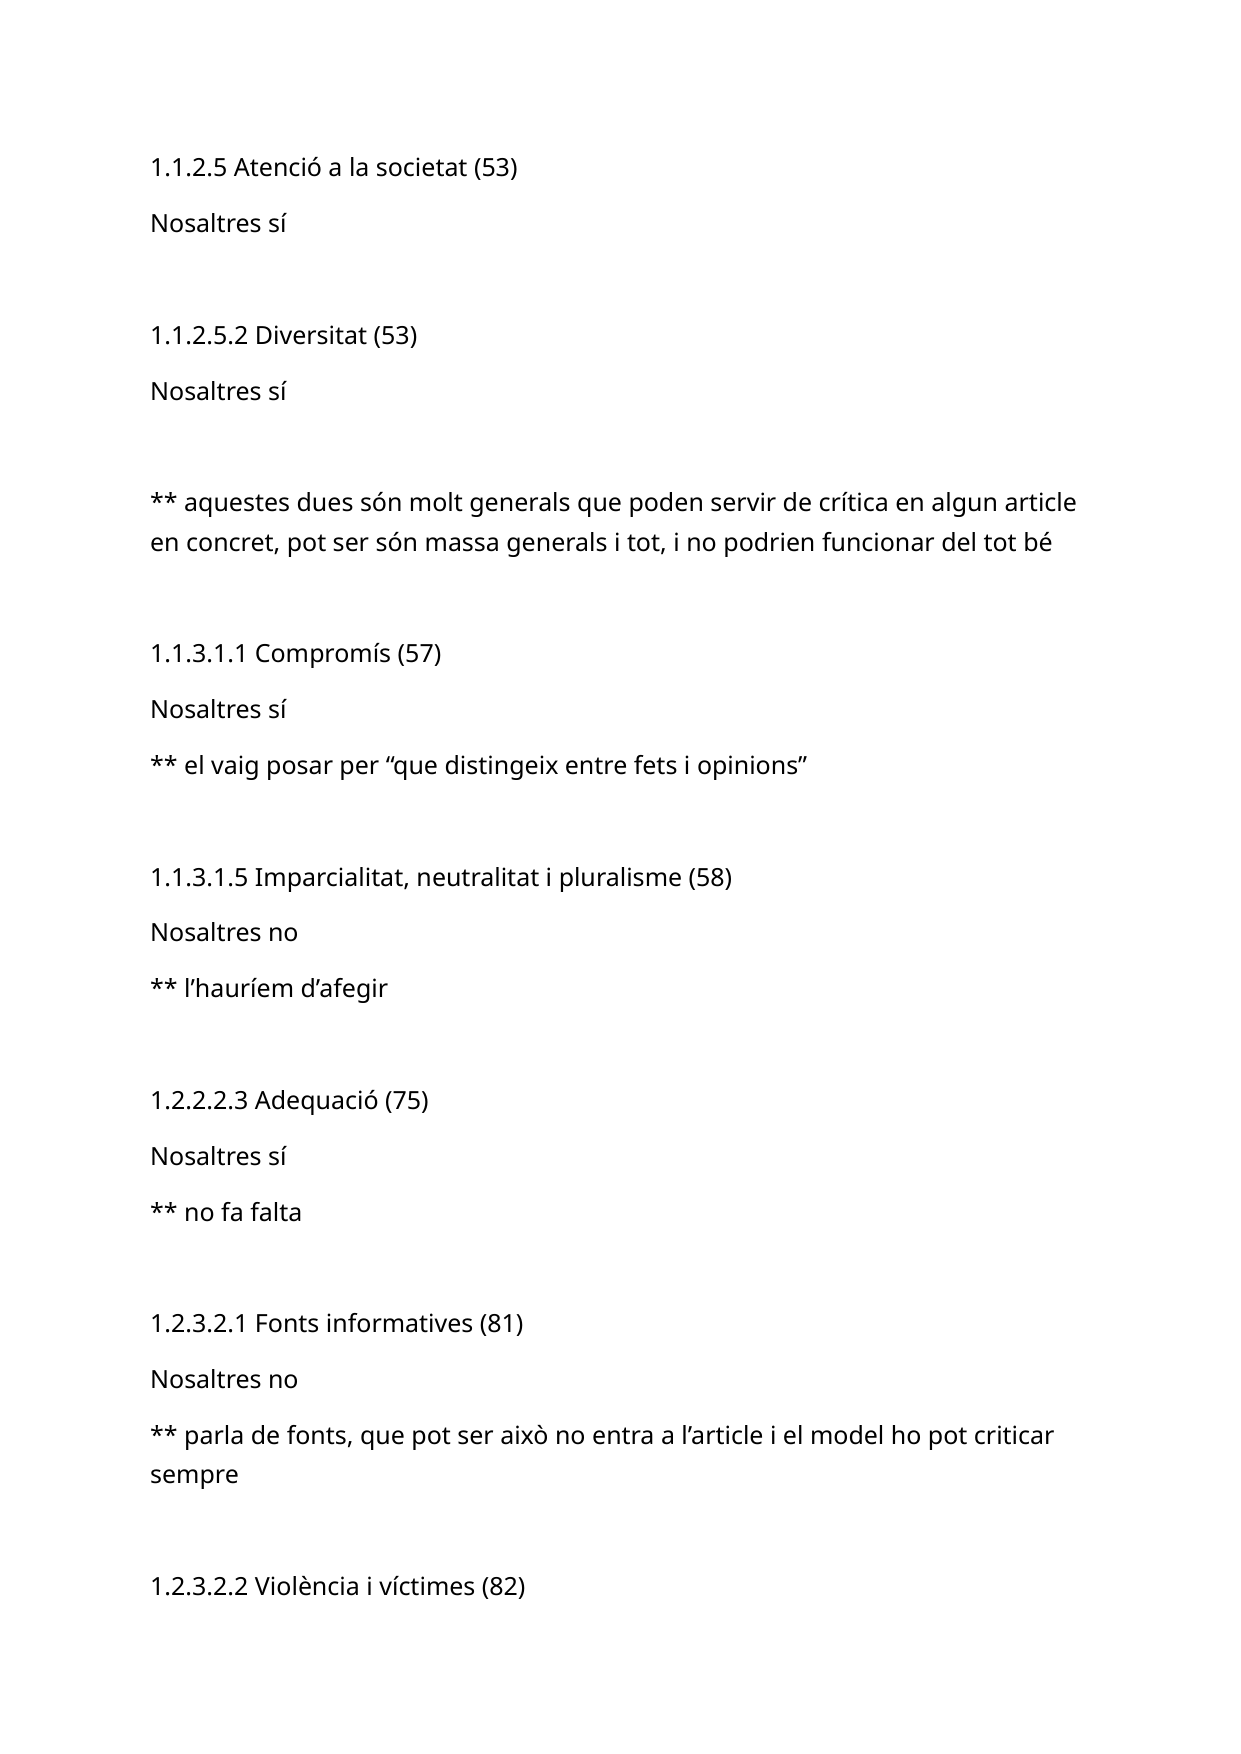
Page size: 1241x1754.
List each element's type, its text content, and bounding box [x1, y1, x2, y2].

text Nosaltres no [150, 1362, 1090, 1396]
text 1.1.3.1.5 Imparcialitat, neutralitat i pluralisme (58) [150, 859, 1090, 893]
text ** parla de fonts, que pot ser això no entra a l’article i el model ho pot criticar sempre [150, 1417, 1090, 1491]
text ** no fa falta [150, 1194, 1090, 1228]
text 1.1.2.5 Atenció a la societat (53) [150, 150, 1090, 184]
text Nosaltres sí [150, 206, 1090, 240]
text ** aquestes dues són molt generals que poden servir de crítica en algun article en concret, pot ser són massa generals i tot, i no podrien funcionar del tot bé [150, 485, 1090, 558]
text Nosaltres sí [150, 1138, 1090, 1172]
text 1.2.3.2.2 Violència i víctimes (82) [150, 1568, 1090, 1602]
text 1.1.3.1.1 Compromís (57) [150, 636, 1090, 670]
text 1.2.3.2.1 Fonts informatives (81) [150, 1306, 1090, 1340]
text Nosaltres sí [150, 373, 1090, 407]
text Nosaltres no [150, 915, 1090, 949]
text 1.2.2.2.3 Adequació (75) [150, 1082, 1090, 1117]
text 1.1.2.5.2 Diversitat (53) [150, 317, 1090, 352]
text ** l’hauríem d’afegir [150, 971, 1090, 1005]
text ** el vaig posar per “que distingeix entre fets i opinions” [150, 747, 1090, 782]
text Nosaltres sí [150, 692, 1090, 726]
